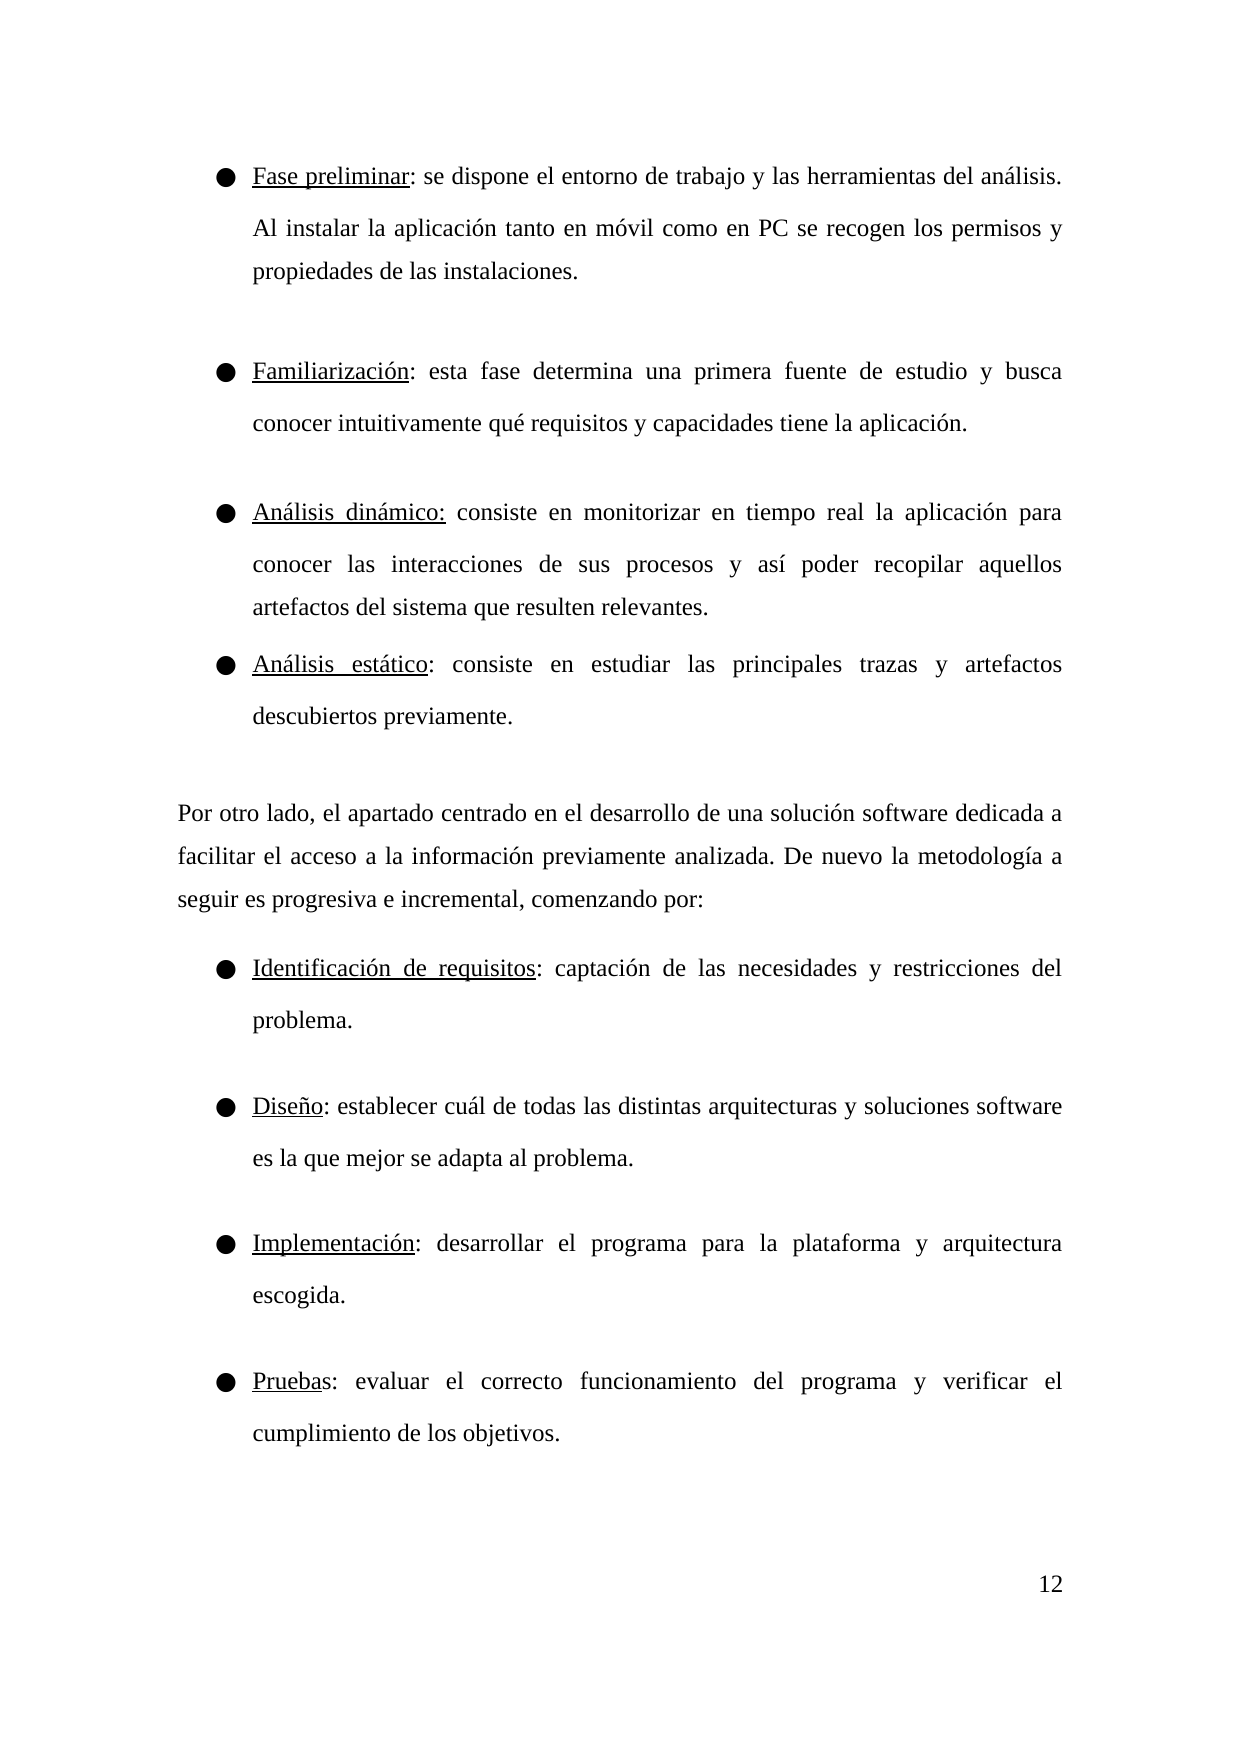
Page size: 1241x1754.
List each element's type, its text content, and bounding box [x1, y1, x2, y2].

list Implementación: desarrollar el programa para la plataforma y arquitectura escogida. [215, 1215, 1063, 1309]
text Por otro lado, el apartado centrado en el desarrollo de una solución software dedicada a facilitar el acceso a la información previamente analizada. De nuevo la metodología a seguir es progresiva e incremental, comenzando por: [177, 798, 1063, 913]
list Análisis estático: consiste en estudiar las principales trazas y artefactos descubiertos previamente. [215, 636, 1063, 730]
list Pruebas: evaluar el correcto funcionamiento del programa y verificar el cumplimiento de los objetivos. [215, 1352, 1063, 1447]
list Diseño: establecer cuál de todas las distintas arquitecturas y soluciones software es la que mejor se adapta al problema. [215, 1077, 1063, 1172]
list Familiarización: esta fase determina una primera fuente de estudio y busca conocer intuitivamente qué requisitos y capacidades tiene la aplicación. [215, 343, 1063, 437]
list Identificación de requisitos: captación de las necesidades y restricciones del problema. [215, 940, 1063, 1034]
list Análisis dinámico: consiste en monitorizar en tiempo real la aplicación para conocer las interacciones de sus procesos y así poder recopilar aquellos artefactos del sistema que resulten relevantes. [215, 484, 1063, 621]
